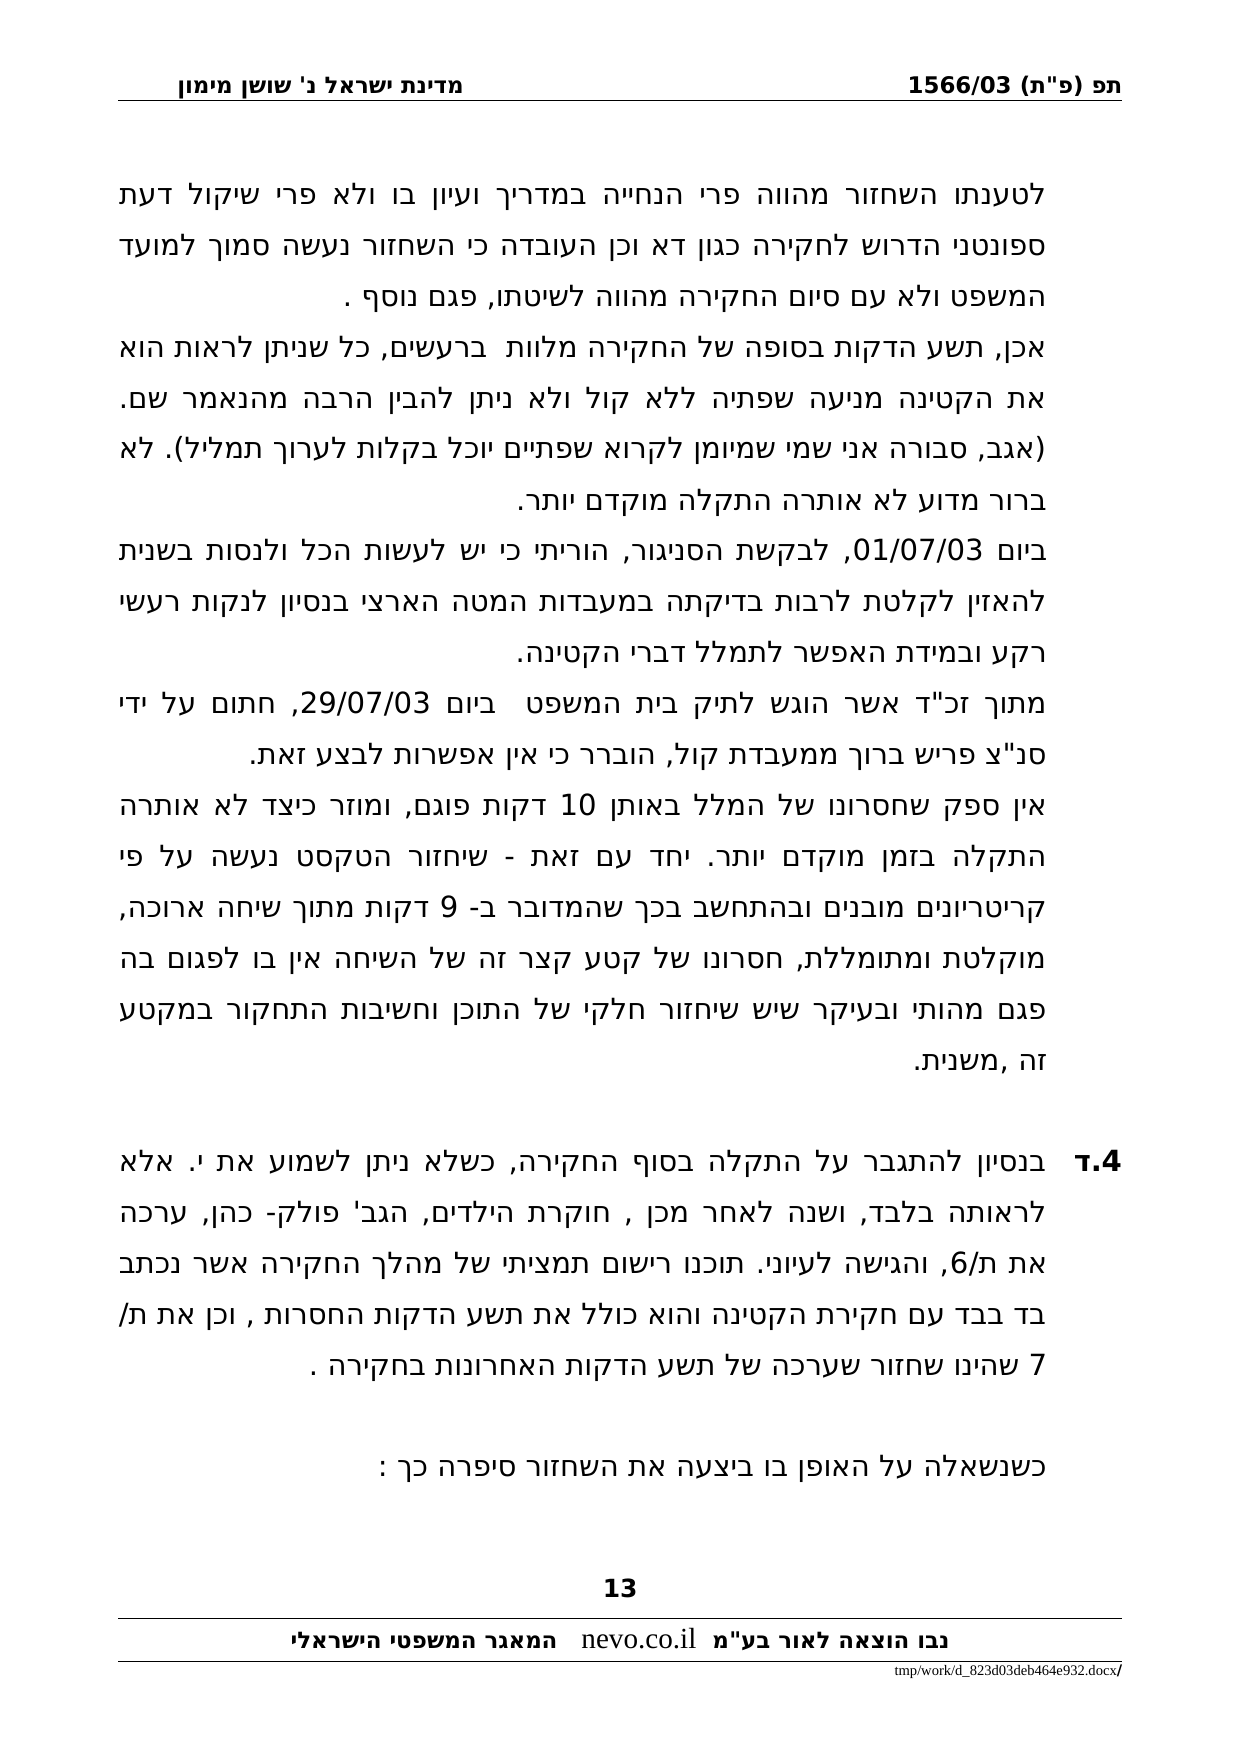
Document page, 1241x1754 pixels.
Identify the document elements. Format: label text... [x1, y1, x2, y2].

text אין ספק שחסרונו של המלל באותן 10 דקות פוגם, ומוזר כיצד לא אותרה התקלה בזמן מוקדם יותר. יחד עם זאת - שיחזור הטקסט נעשה על פי קריטריונים מובנים ובהתחשב בכך שהמדובר ב- 9 דקות מתוך שיחה ארוכה, מוקלטת ומתומללת, חסרונו של קטע קצר זה של השיחה אין בו לפגום בה פגם מהותי ובעיקר שיש שיחזור חלקי של התוכן וחשיבות התחקור במקטע זה ,משנית.נ [118, 788, 1047, 1077]
text מתוך זכ"ד אשר הוגש לתיק בית המשפט ביום 29/07/03, חתום על ידי סנ"צ פריש ברוך ממעבדת קול, הוברר כי אין אפשרות לבצע זאת. [118, 687, 1047, 771]
text ביום 01/07/03, לבקשת הסניגור, הוריתי כי יש לעשות הכל ולנסות בשנית להאזין לקלטת לרבות בדיקתה במעבדות המטה הארצי בנסיון לנקות רעשי רקע ובמידת האפשר לתמלל דברי הקטינה. [118, 534, 1047, 669]
text לטענתו השחזור מהווה פרי הנחייה במדריך ועיון בו ולא פרי שיקול דעת ספונטני הדרוש לחקירה כגון דא וכן העובדה כי השחזור נעשה סמוך למועד המשפט ולא עם סיום החקירה מהווה לשיטתו, פגם נוסף . [118, 177, 1047, 313]
text אכן, תשע הדקות בסופה של החקירה מלוות ברעשים, כל שניתן לראות הוא את הקטינה מניעה שפתיה ללא קול ולא ניתן להבין הרבה מהנאמר שם. (אגב, סבורה אני שמי שמיומן לקרוא שפתיים יוכל בקלות לערוך תמליל). לא ברור מדוע לא אותרה התקלה מוקדם יותר. [118, 330, 1047, 517]
text כשנשאלה על האופן בו ביצעה את השחזור סיפרה כך : [118, 1449, 1122, 1483]
text 4.ד בנסיון להתגבר על התקלה בסוף החקירה, כשלא ניתן לשמוע את י. אלא לראותה בלבד, ושנה לאחר מכן , חוקרת הילדים, הגב' פולק- כהן, ערכה את ת/6, והגישה לעיוני. תוכנו רישום תמציתי של מהלך החקירה אשר נכתב בד בבד עם חקירת הקטינה והוא כולל את תשע הדקות החסרות , וכן את ת/7 שהינו שחזור שערכה של תשע הדקות האחרונות בחקירה . [118, 1144, 1122, 1382]
